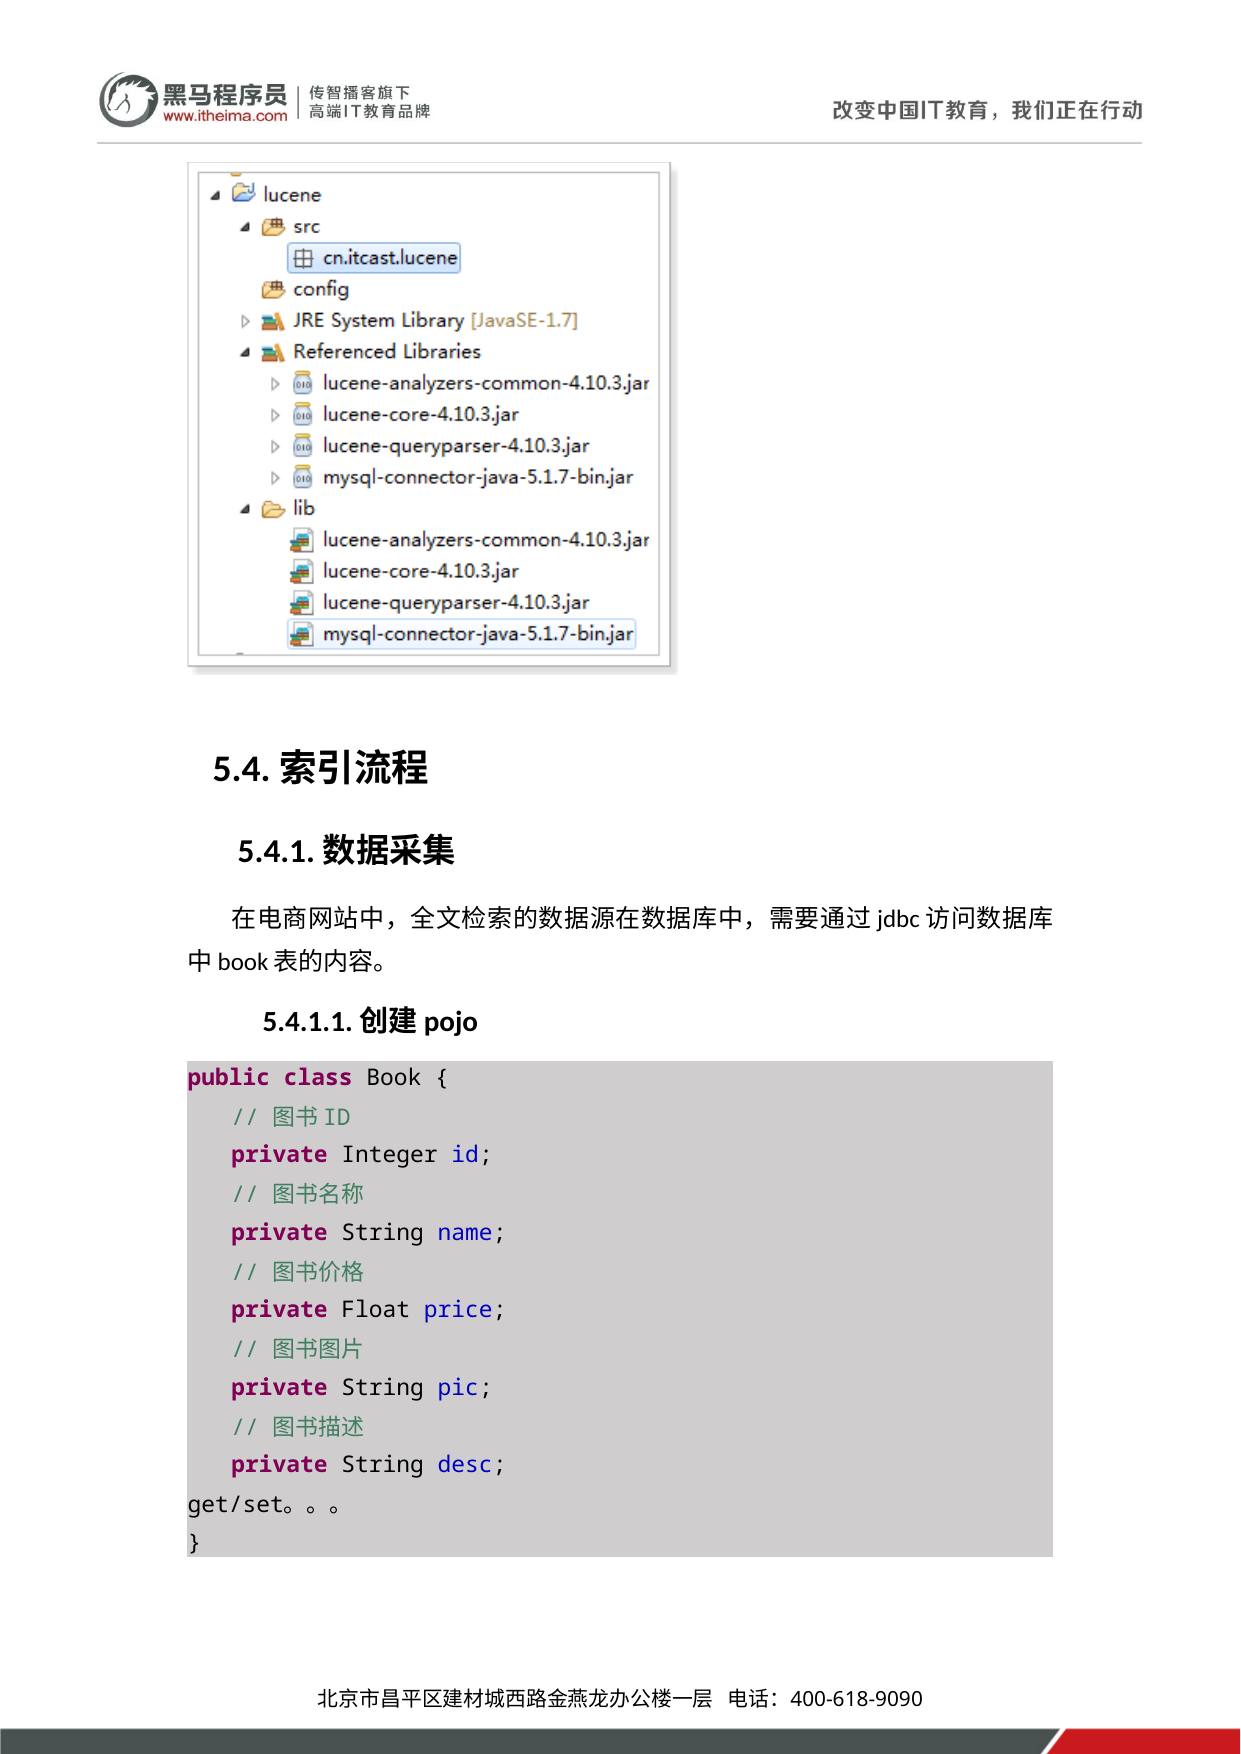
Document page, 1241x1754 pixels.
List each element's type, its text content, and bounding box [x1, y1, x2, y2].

text // 图书价格 [187, 1253, 1053, 1287]
text // 图书图片 [187, 1331, 1053, 1364]
text private String pic; [187, 1371, 1053, 1402]
text // 图书ID [187, 1098, 1053, 1132]
picture [0, 1669, 1241, 1754]
subtitle 创建pojo [262, 998, 1053, 1040]
text public class Book { [187, 1061, 1053, 1092]
text // 图书描述 [187, 1408, 1053, 1442]
subtitle 索引流程 [212, 738, 1053, 792]
subtitle 数据采集 [237, 824, 1053, 872]
text } [187, 1526, 1053, 1557]
picture [0, 1, 1241, 151]
text private Integer id; [187, 1138, 1053, 1169]
text private Float price; [187, 1293, 1053, 1324]
text private String desc; [187, 1448, 1053, 1479]
text get/set。。。 [187, 1486, 1053, 1519]
text private String name; [187, 1216, 1053, 1247]
text 在电商网站中，全文检索的数据源在数据库中，需要通过jdbc访问数据库中book表的内容。 [187, 898, 1053, 978]
picture [187, 162, 678, 675]
text // 图书名称 [187, 1176, 1053, 1209]
